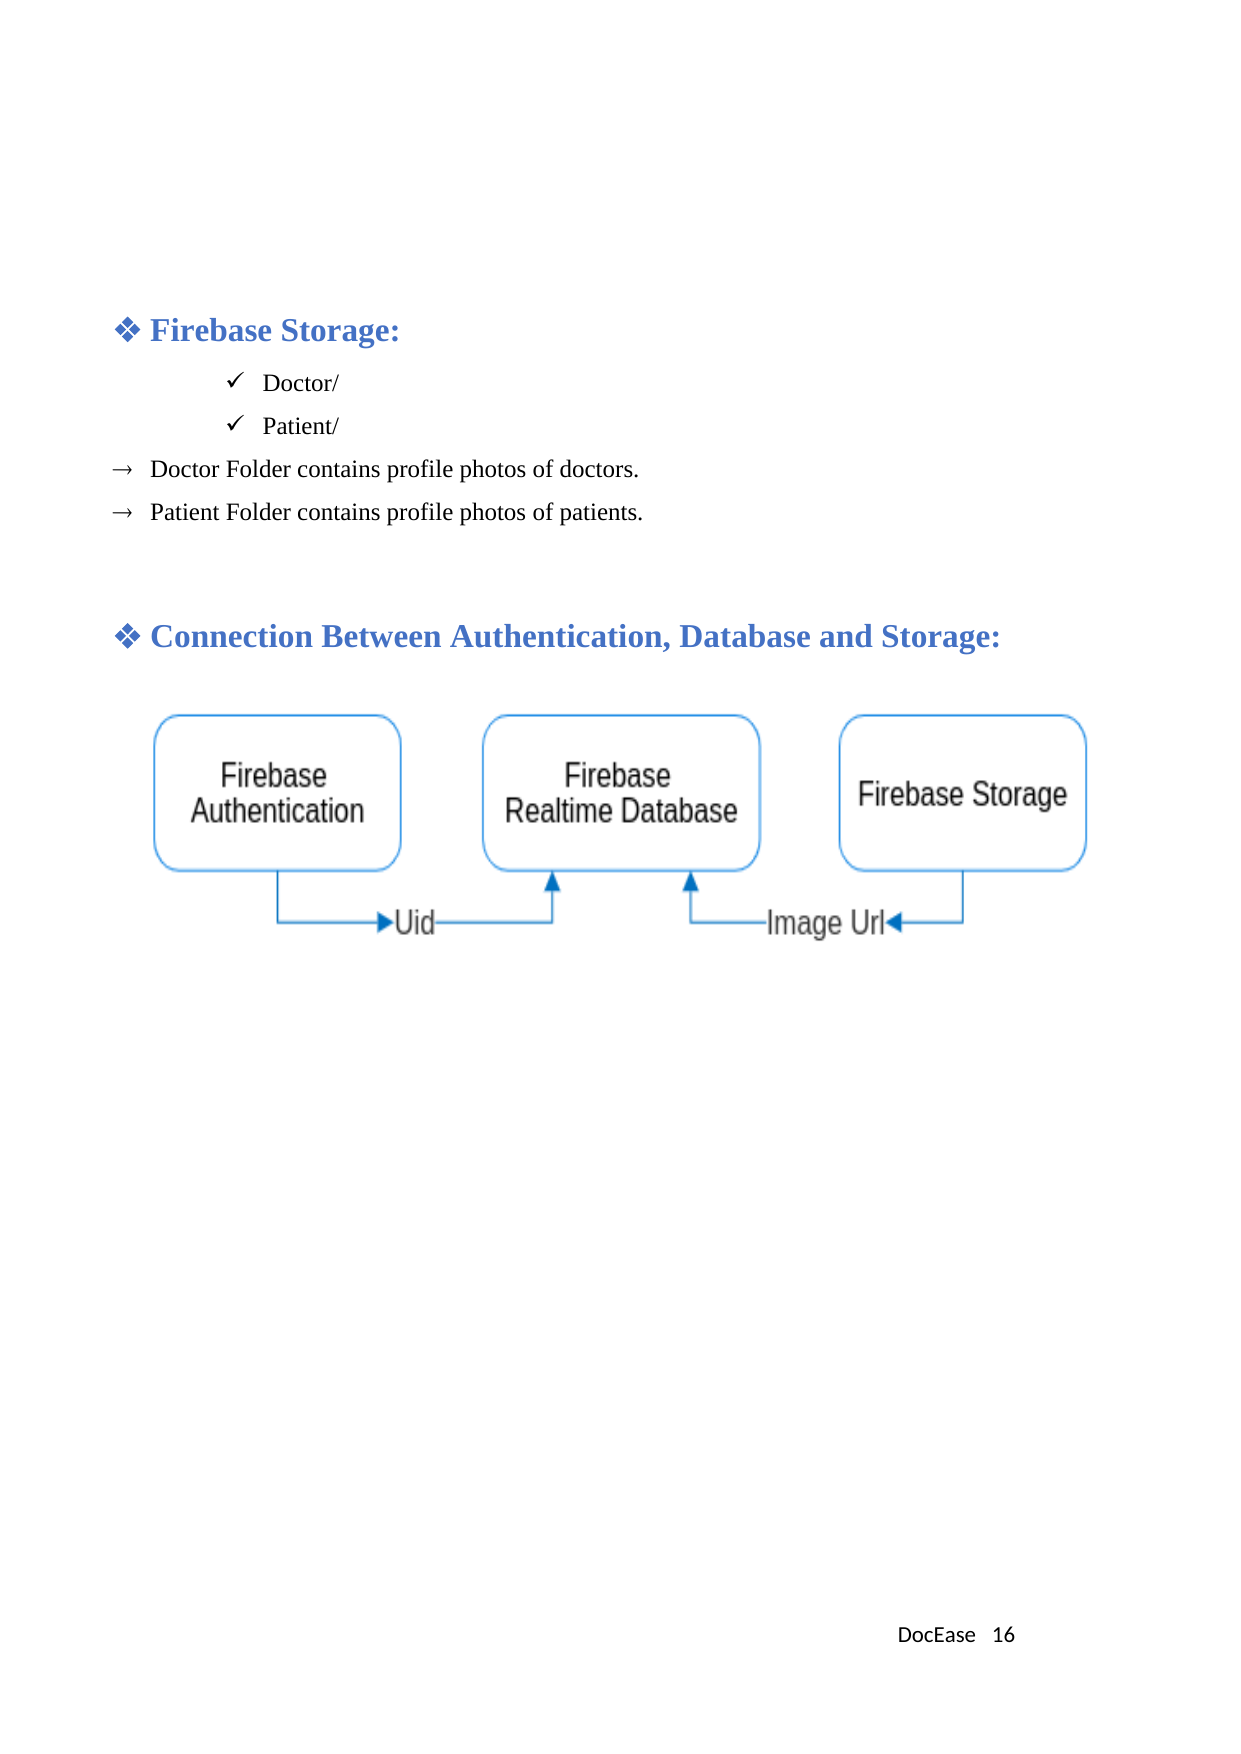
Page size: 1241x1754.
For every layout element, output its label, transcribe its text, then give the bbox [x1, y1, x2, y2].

list Doctor Folder contains profile photos of doctors. [112, 454, 1165, 483]
list Firebase Storage: [112, 310, 1165, 348]
list Patient/ [225, 411, 1165, 439]
list Patient Folder contains profile photos of patients. [112, 497, 1165, 526]
list Connection Between Authentication, Database and Storage: [112, 617, 1165, 655]
list Doctor/ [225, 368, 1165, 396]
